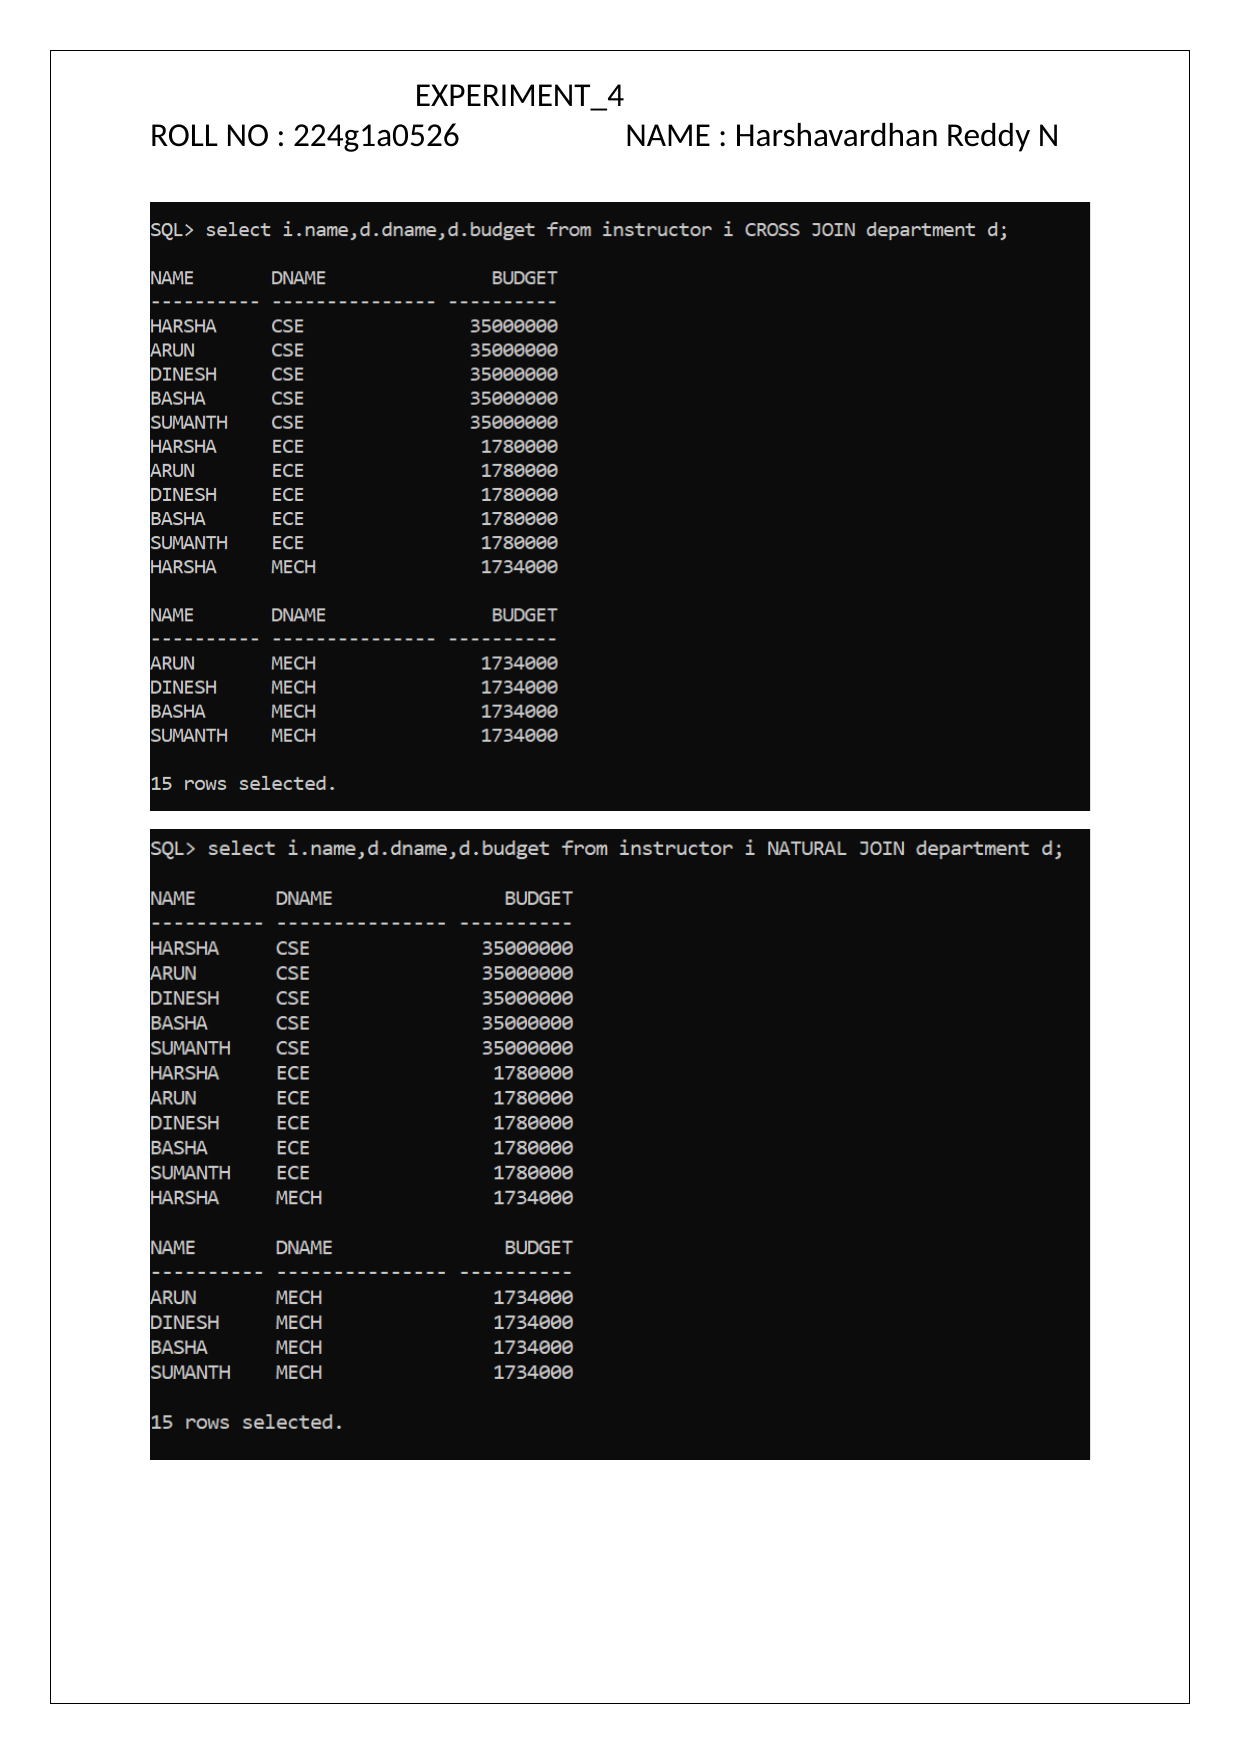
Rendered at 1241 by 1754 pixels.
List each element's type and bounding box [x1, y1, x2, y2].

picture [150, 202, 1091, 811]
picture [150, 829, 1091, 1460]
